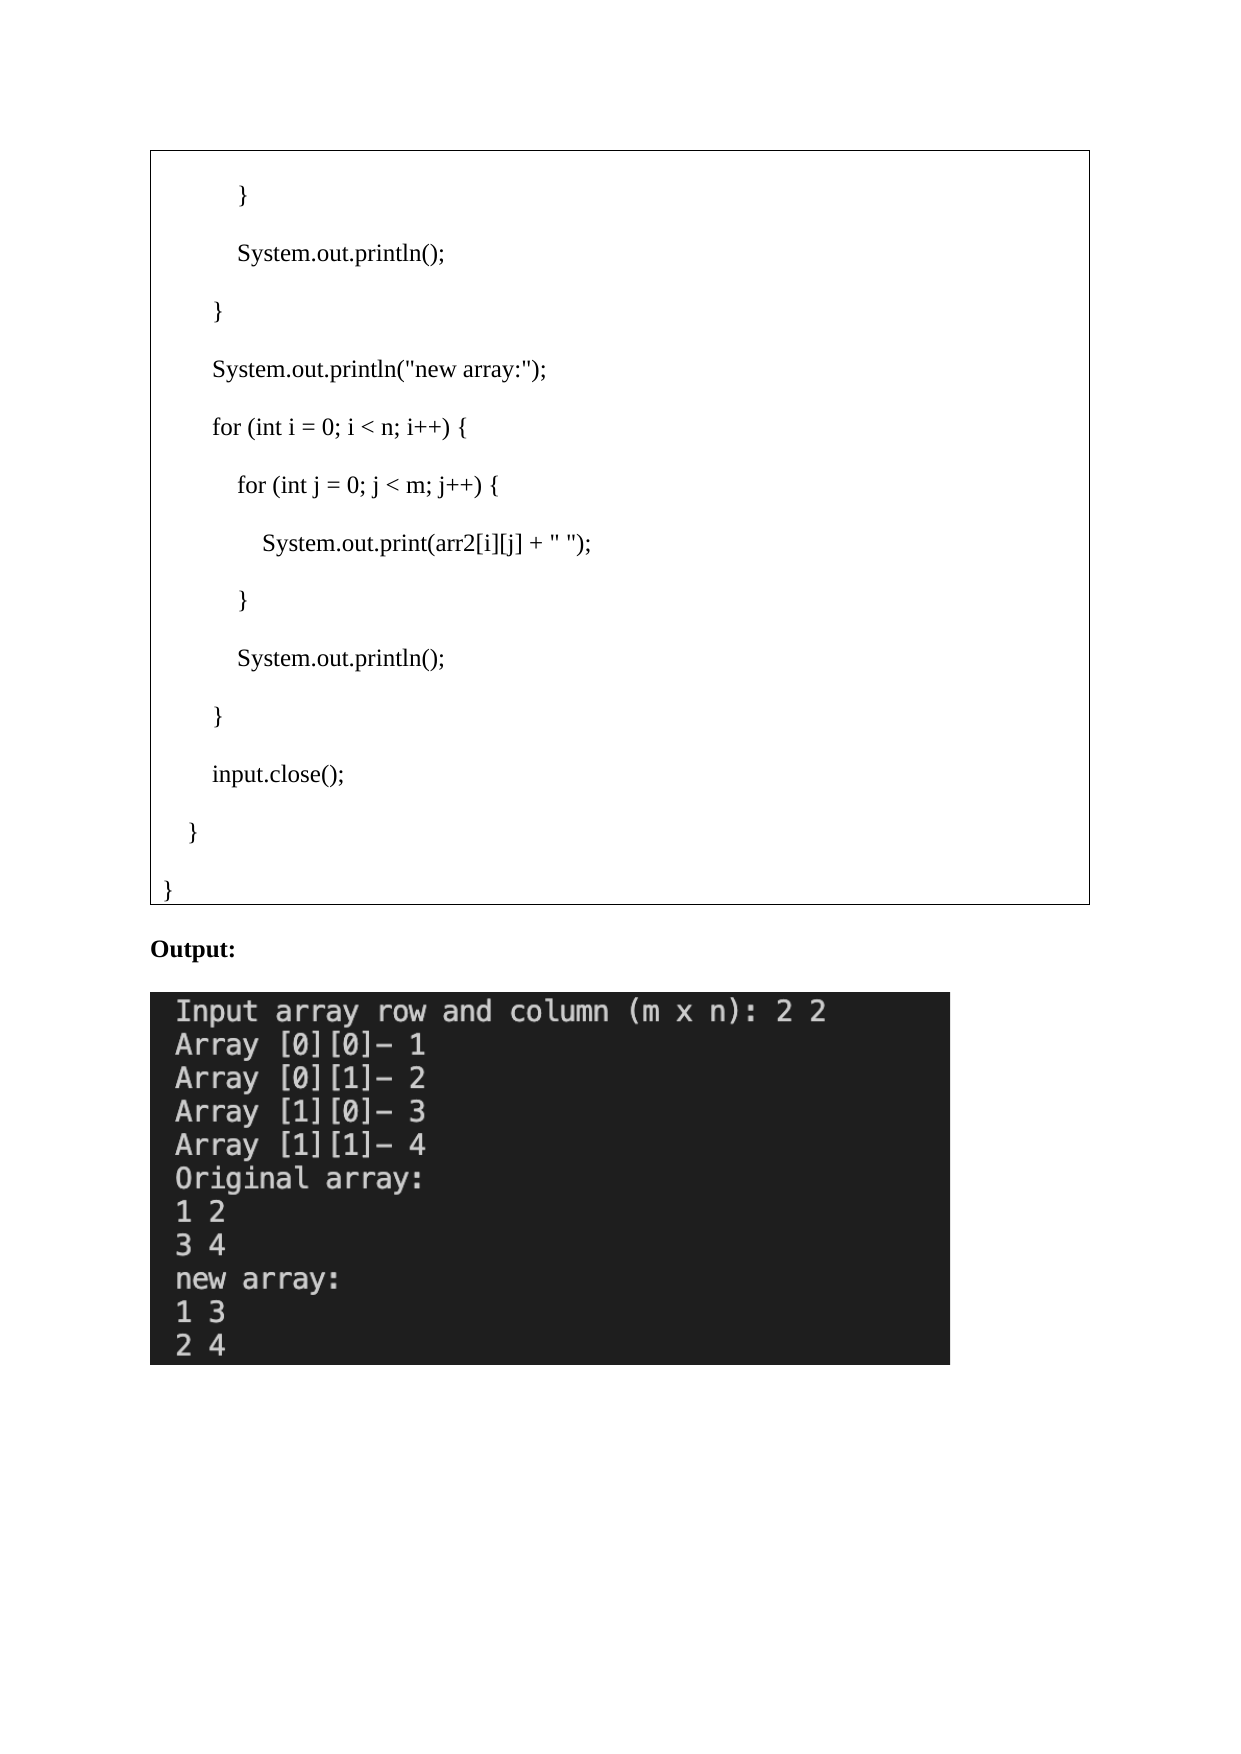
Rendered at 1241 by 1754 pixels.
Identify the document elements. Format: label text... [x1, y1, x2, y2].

picture [150, 992, 951, 1365]
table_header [151, 151, 1089, 904]
text Output: [150, 934, 1090, 963]
